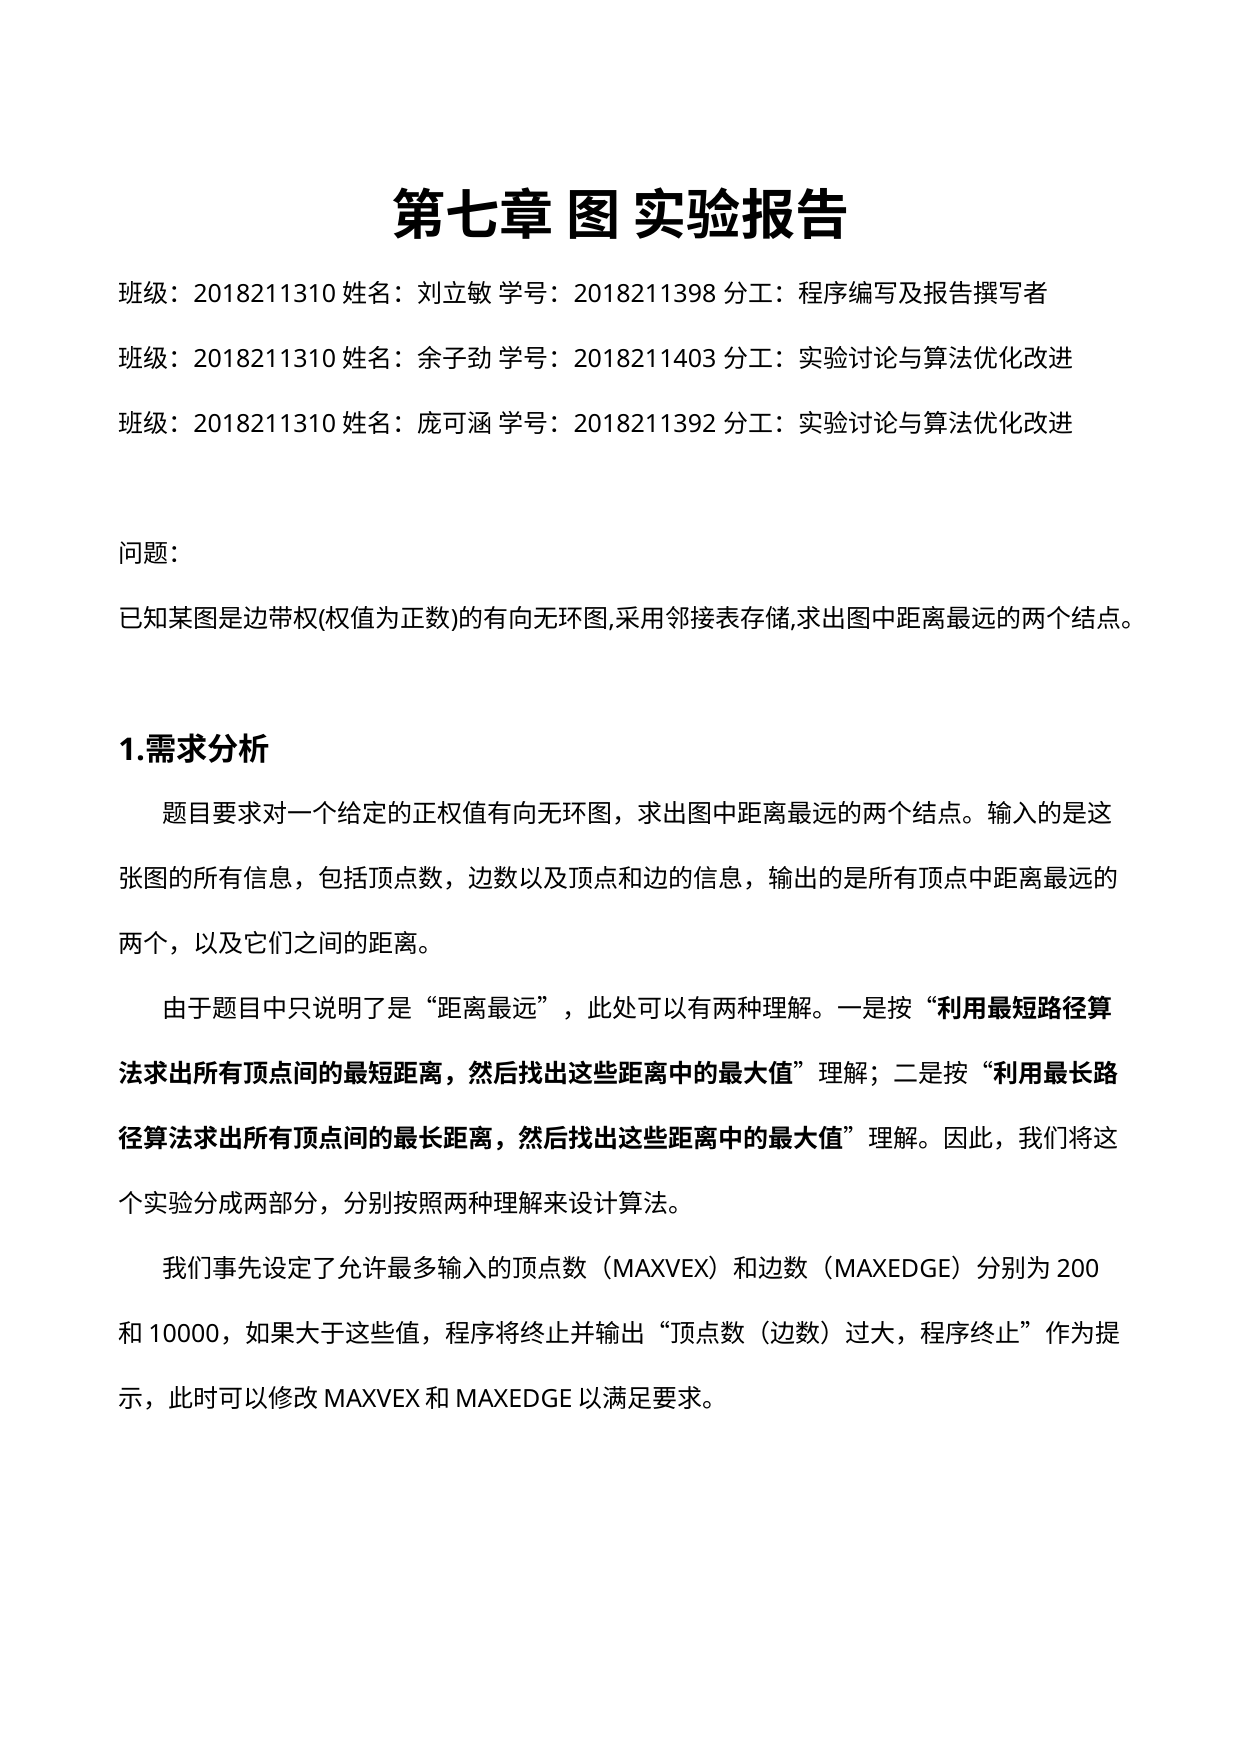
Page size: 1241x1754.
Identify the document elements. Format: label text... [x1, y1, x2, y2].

text 班级：2018211310 姓名：庞可涵 学号：2018211392 分工：实验讨论与算法优化改进 [118, 389, 1122, 454]
text 第七章 图 实验报告 [118, 162, 1122, 259]
text 我们事先设定了允许最多输入的顶点数（MAXVEX）和边数（MAXEDGE）分别为200和10000，如果大于这些值，程序将终止并输出“顶点数（边数）过大，程序终止”作为提示，此时可以修改MAXVEX和MAXEDGE以满足要求。 [118, 1234, 1122, 1429]
text 题目要求对一个给定的正权值有向无环图，求出图中距离最远的两个结点。输入的是这张图的所有信息，包括顶点数，边数以及顶点和边的信息，输出的是所有顶点中距离最远的两个，以及它们之间的距离。 [118, 779, 1122, 974]
text 班级：2018211310 姓名：余子劲 学号：2018211403 分工：实验讨论与算法优化改进 [118, 324, 1122, 389]
text 问题： [118, 519, 1122, 584]
text 1.需求分析 [118, 714, 1122, 779]
text 已知某图是边带权(权值为正数)的有向无环图,采用邻接表存储,求出图中距离最远的两个结点。 [118, 584, 1122, 649]
text 班级：2018211310 姓名：刘立敏 学号：2018211398 分工：程序编写及报告撰写者 [118, 259, 1122, 324]
text 由于题目中只说明了是“距离最远”，此处可以有两种理解。一是按“利用最短路径算法求出所有顶点间的最短距离，然后找出这些距离中的最大值”理解；二是按“利用最长路径算法求出所有顶点间的最长距离，然后找出这些距离中的最大值”理解。因此，我们将这个实验分成两部分，分别按照两种理解来设计算法。 [118, 974, 1122, 1234]
